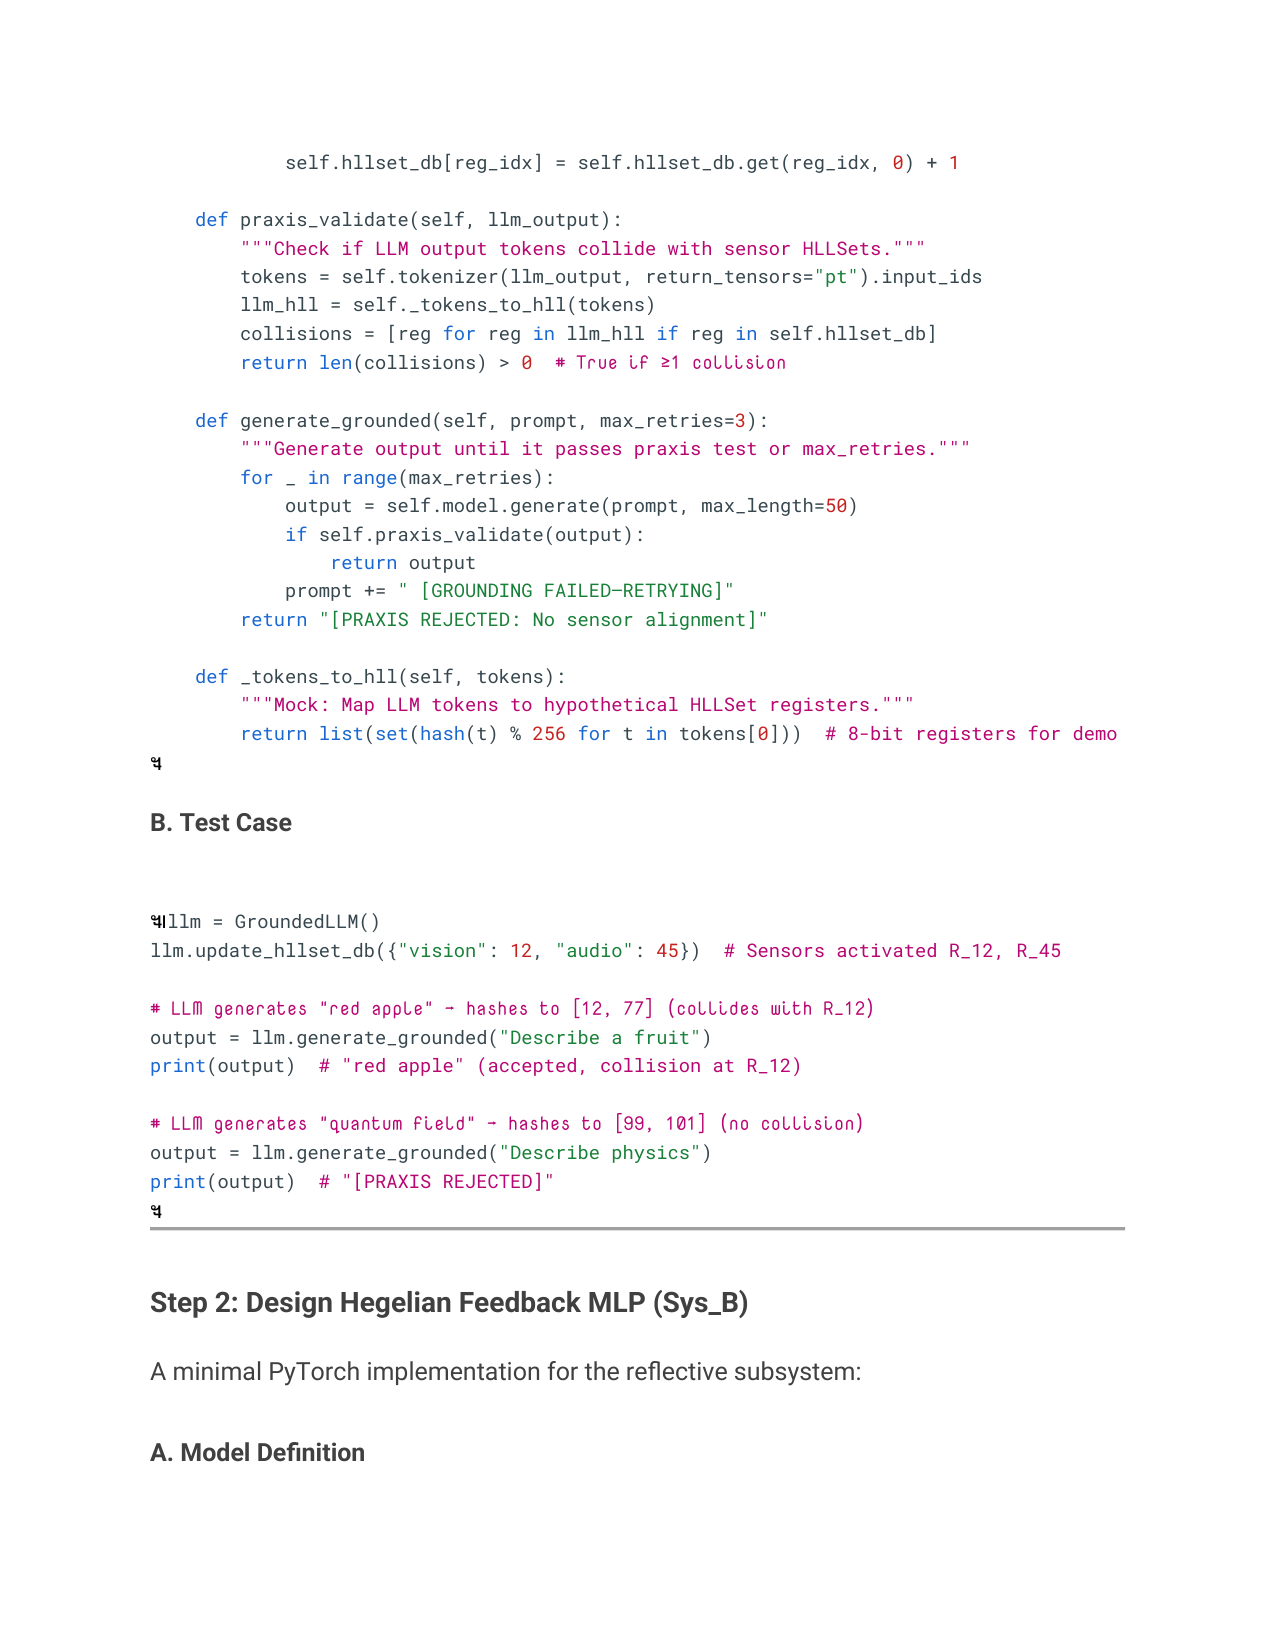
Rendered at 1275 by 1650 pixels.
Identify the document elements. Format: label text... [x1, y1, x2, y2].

text llm.update_hllset_db({"vision": 12, "audio": 45}) # Sensors activated R_12, R_45 [150, 938, 1125, 963]
text A minimal PyTorch implementation for the reflective subsystem: [150, 1357, 1125, 1386]
text  [150, 749, 1125, 775]
text """Generate output until it passes praxis test or max_retries.""" [150, 436, 1125, 461]
text return len(collisions) > 0 # True if ≥1 collision [150, 349, 1125, 375]
text output = llm.generate_grounded("Describe a fruit") [150, 1025, 1125, 1049]
text def _tokens_to_hll(self, tokens): [150, 663, 1125, 688]
text return output [150, 550, 1125, 574]
text def generate_grounded(self, prompt, max_retries=3): [150, 407, 1125, 432]
text llm_hll = self._tokens_to_hll(tokens) [150, 292, 1125, 317]
text tokens = self.tokenizer(llm_output, return_tensors="pt").input_ids [150, 264, 1125, 288]
text for _ in range(max_retries): [150, 464, 1125, 489]
text print(output) # "[PRAXIS REJECTED]" [150, 1168, 1125, 1193]
text # LLM generates "quantum field" → hashes to [99, 101] (no collision) [150, 1110, 1125, 1136]
text """Mock: Map LLM tokens to hypothetical HLLSet registers.""" [150, 692, 1125, 717]
text # LLM generates "red apple" → hashes to [12, 77] (collides with R_12) [150, 995, 1125, 1021]
text print(output) # "red apple" (accepted, collision at R_12) [150, 1053, 1125, 1078]
text llm = GroundedLLM() [150, 907, 1125, 934]
text if self.praxis_validate(output): [150, 521, 1125, 546]
subtitle A. Model Definition [150, 1438, 1125, 1467]
text """Check if LLM output tokens collide with sensor HLLSets.""" [150, 235, 1125, 260]
text output = llm.generate_grounded("Describe physics") [150, 1140, 1125, 1165]
subtitle Step 2: Design Hegelian Feedback MLP (Sys_B) [150, 1287, 1125, 1319]
text self.hllset_db[reg_idx] = self.hllset_db.get(reg_idx, 0) + 1 [150, 150, 1125, 175]
text output = self.model.generate(prompt, max_length=50) [150, 493, 1125, 518]
text prompt += " [GROUNDING FAILED—RETRYING]" [150, 578, 1125, 603]
text return list(set(hash(t) % 256 for t in tokens[0])) # 8-bit registers for demo [150, 720, 1125, 745]
subtitle B. Test Case [150, 808, 1125, 837]
text return "[PRAXIS REJECTED: No sensor alignment]" [150, 607, 1125, 631]
text collisions = [reg for reg in llm_hll if reg in self.hllset_db] [150, 321, 1125, 345]
text  [150, 1197, 1125, 1223]
text def praxis_validate(self, llm_output): [150, 207, 1125, 232]
